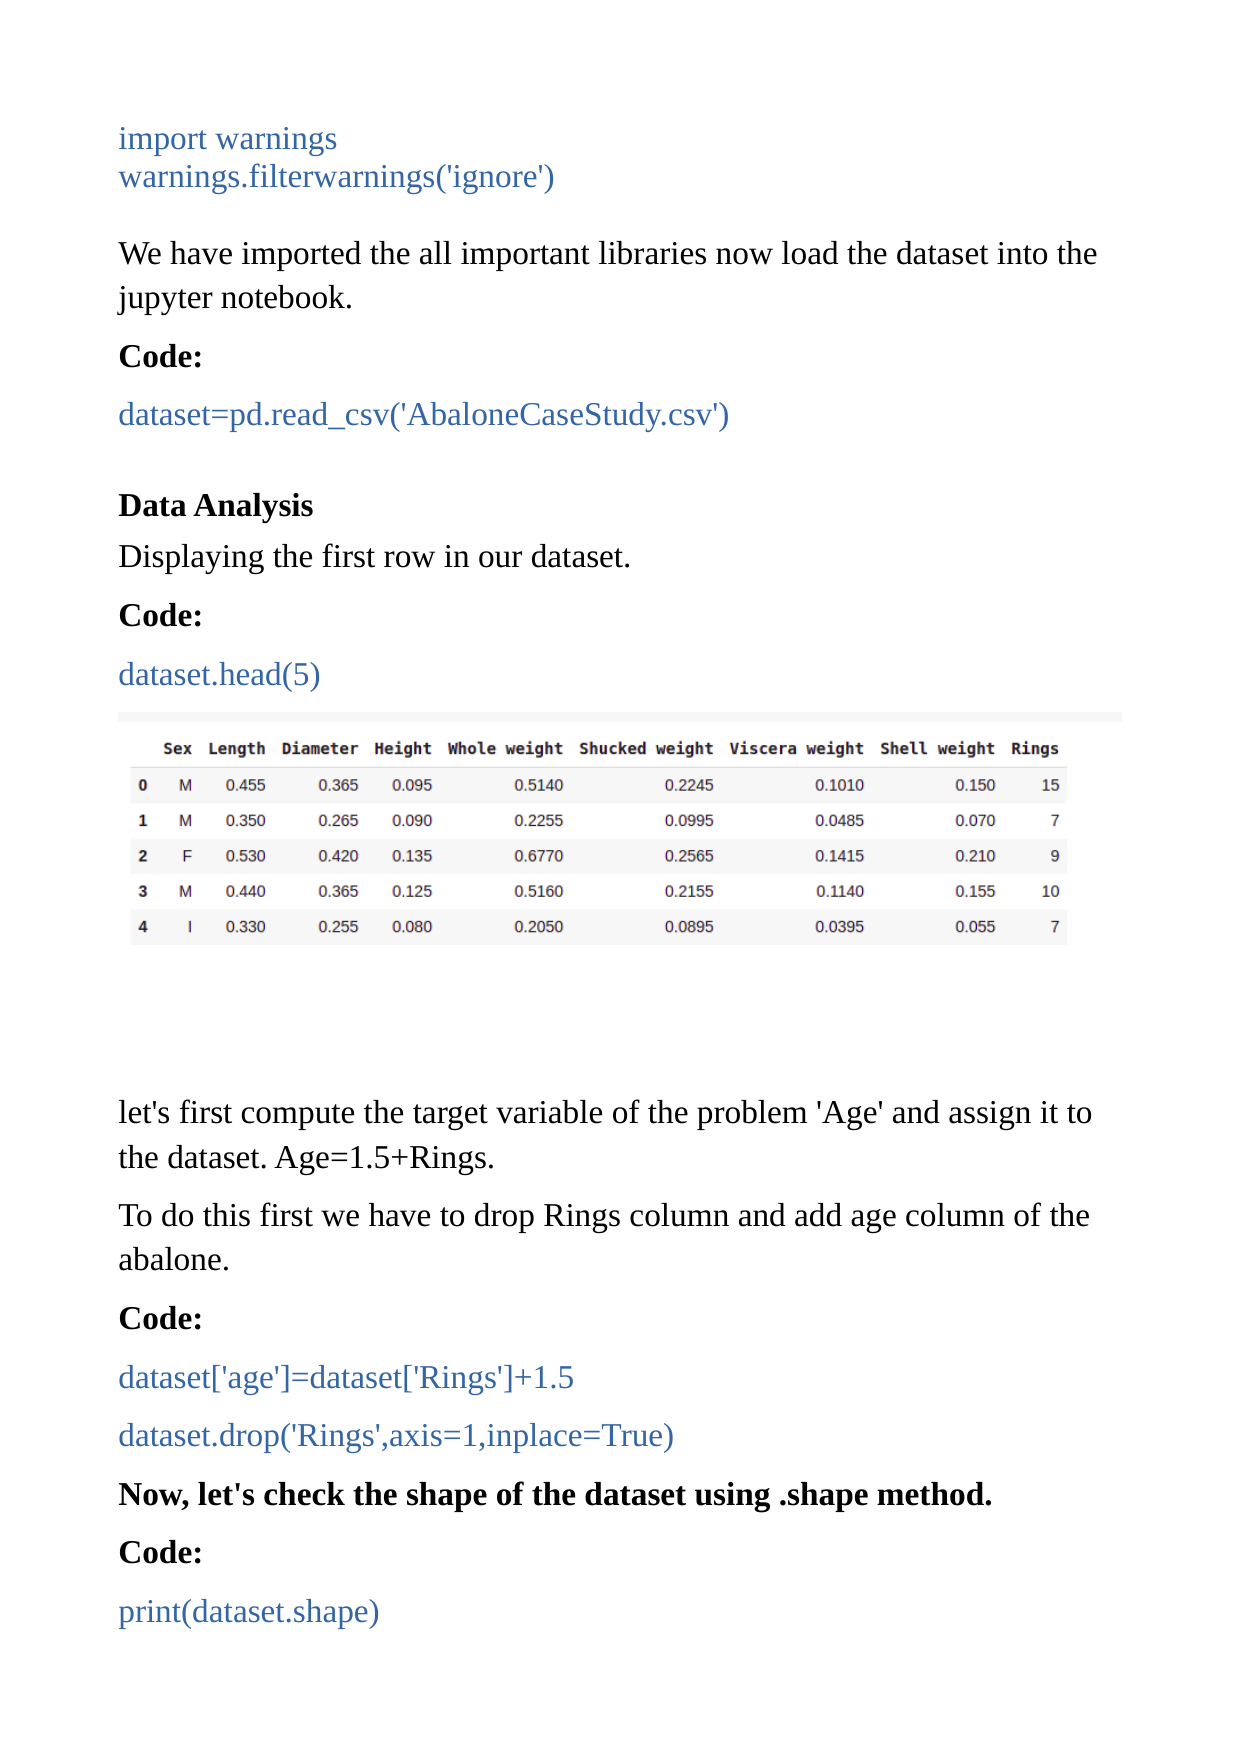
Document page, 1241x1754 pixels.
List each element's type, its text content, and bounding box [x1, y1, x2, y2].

text import warnings [118, 118, 1122, 156]
text Code: [118, 1298, 1122, 1337]
subtitle Data Analysis [118, 486, 1122, 524]
text Code: [118, 336, 1122, 374]
picture [118, 712, 1123, 970]
text Code: [118, 595, 1122, 633]
text warnings.filterwarnings('ignore') [118, 156, 1122, 195]
text dataset.drop('Rings',axis=1,inplace=True) [118, 1416, 1122, 1454]
text let's first compute the target variable of the problem 'Age' and assign it to the dataset. Age=1.5+Rings. [118, 1093, 1122, 1175]
text dataset.head(5) [118, 654, 1122, 692]
text dataset=pd.read_csv('AbaloneCaseStudy.csv') [118, 394, 1122, 433]
text Code: [118, 1533, 1122, 1571]
text dataset['age']=dataset['Rings']+1.5 [118, 1357, 1122, 1395]
text We have imported the all important libraries now load the dataset into the jupyter notebook. [118, 233, 1122, 316]
text print(dataset.shape) [118, 1591, 1122, 1630]
text Now, let's check the shape of the dataset using .shape method. [118, 1474, 1122, 1512]
text Displaying the first row in our dataset. [118, 537, 1122, 575]
text To do this first we have to drop Rings column and add age column of the abalone. [118, 1196, 1122, 1278]
